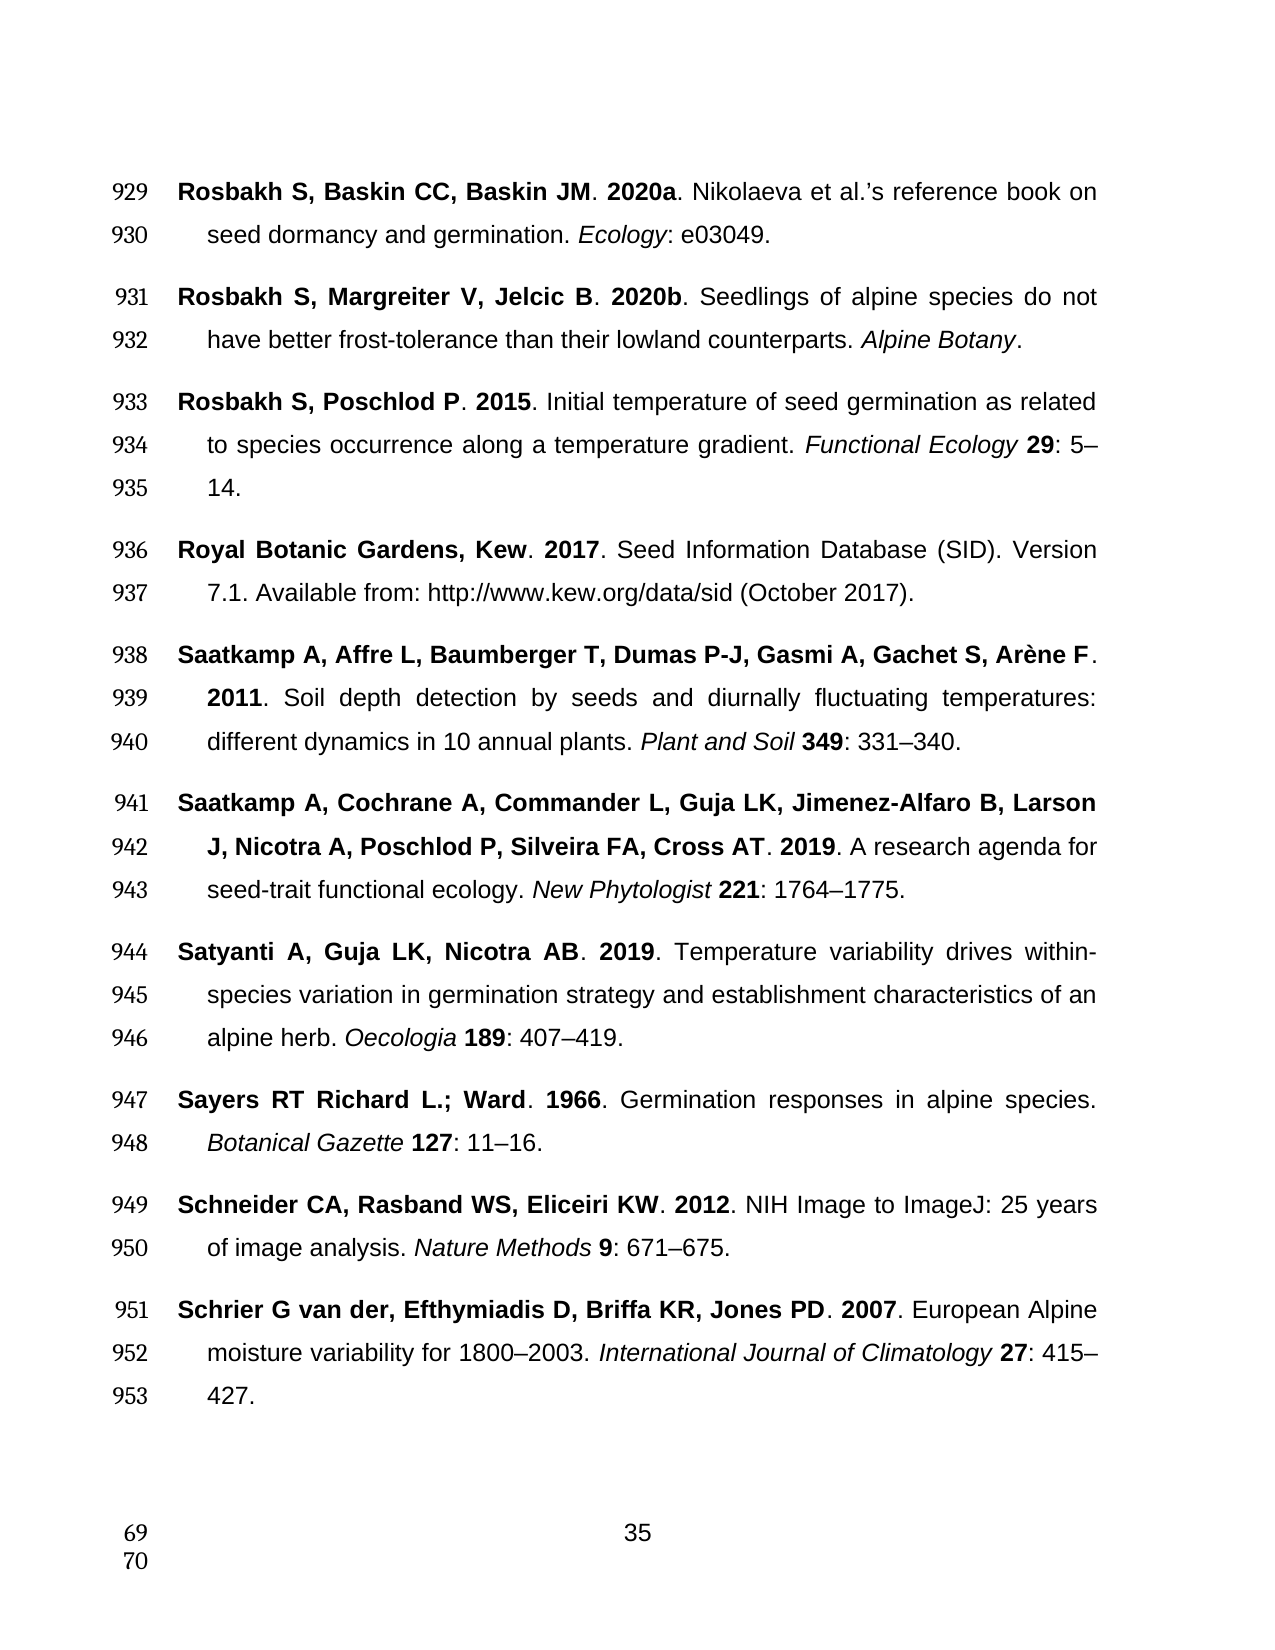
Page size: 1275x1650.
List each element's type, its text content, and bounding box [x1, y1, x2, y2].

text Saatkamp A, Cochrane A, Commander L, Guja LK, Jimenez‐Alfaro B, Larson J, Nicotra A, Poschlod P, Silveira FA, Cross AT. 2019. A research agenda for seed‐trait functional ecology. New Phytologist 221: 1764–1775. [177, 788, 1098, 903]
text Royal Botanic Gardens, Kew. 2017. Seed Information Database (SID). Version 7.1. Available from: http://www.kew.org/data/sid (October 2017). [177, 535, 1098, 607]
text Satyanti A, Guja LK, Nicotra AB. 2019. Temperature variability drives within-species variation in germination strategy and establishment characteristics of an alpine herb. Oecologia 189: 407–419. [177, 937, 1098, 1052]
text Rosbakh S, Poschlod P. 2015. Initial temperature of seed germination as related to species occurrence along a temperature gradient. Functional Ecology 29: 5–14. [177, 387, 1098, 502]
text Rosbakh S, Baskin CC, Baskin JM. 2020a. Nikolaeva et al.’s reference book on seed dormancy and germination. Ecology: e03049. [177, 177, 1098, 249]
text Schrier G van der, Efthymiadis D, Briffa KR, Jones PD. 2007. European Alpine moisture variability for 1800–2003. International Journal of Climatology 27: 415–427. [177, 1295, 1098, 1410]
text Sayers RT Richard L.; Ward. 1966. Germination responses in alpine species. Botanical Gazette 127: 11–16. [177, 1085, 1098, 1157]
text Schneider CA, Rasband WS, Eliceiri KW. 2012. NIH Image to ImageJ: 25 years of image analysis. Nature Methods 9: 671–675. [177, 1190, 1098, 1262]
text Saatkamp A, Affre L, Baumberger T, Dumas P-J, Gasmi A, Gachet S, Arène F. 2011. Soil depth detection by seeds and diurnally fluctuating temperatures: different dynamics in 10 annual plants. Plant and Soil 349: 331–340. [177, 640, 1098, 755]
text Rosbakh S, Margreiter V, Jelcic B. 2020b. Seedlings of alpine species do not have better frost-tolerance than their lowland counterparts. Alpine Botany. [177, 282, 1098, 354]
